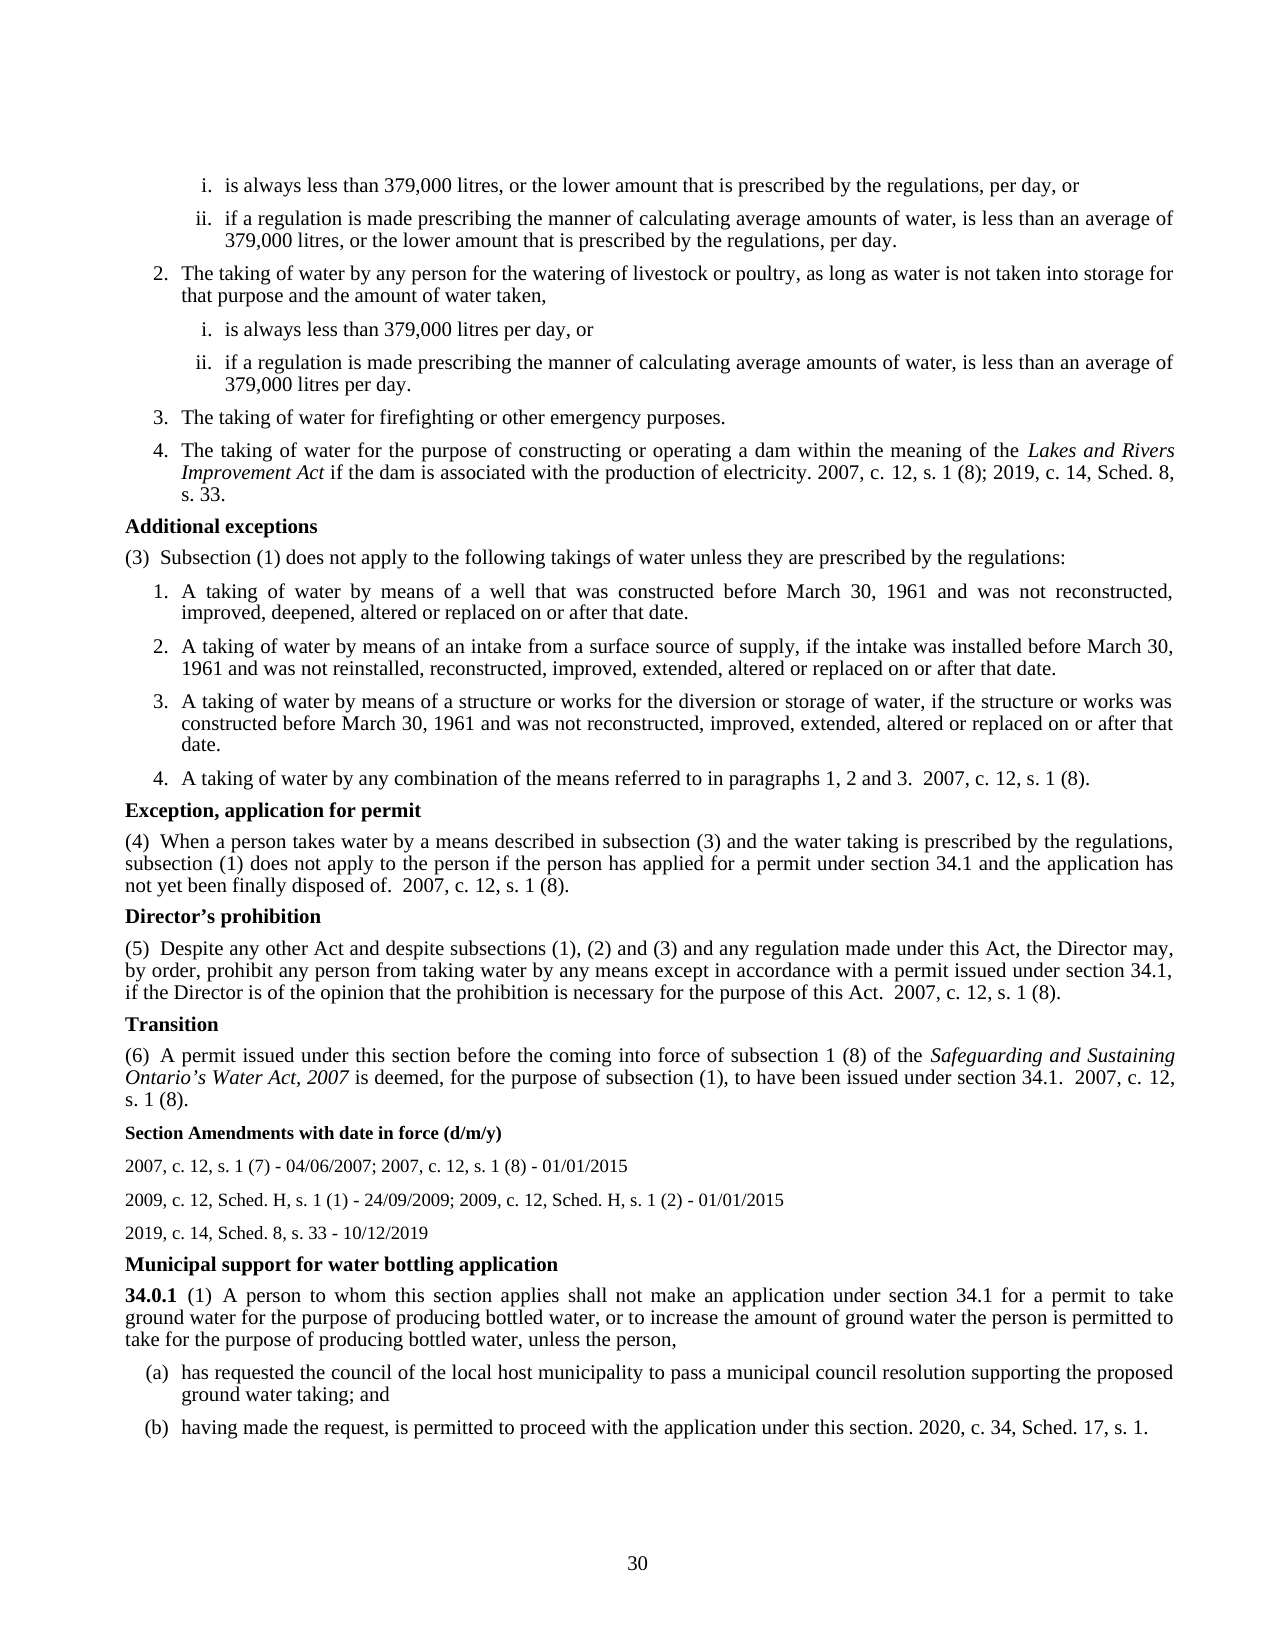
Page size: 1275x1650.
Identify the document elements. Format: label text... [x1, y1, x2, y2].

text 2. A taking of water by means of an intake from a surface source of supply, if the intake was installed before March 30, 1961 and was not reinstalled, reconstructed, improved, extended, altered or replaced on or after that date. [125, 636, 1175, 679]
text ii. if a regulation is made prescribing the manner of calculating average amounts of water, is less than an average of 379,000 litres per day. [125, 352, 1175, 395]
text (6) A permit issued under this section before the coming into force of subsection 1 (8) of the Safeguarding and Sustaining Ontario’s Water Act, 2007 is deemed, for the purpose of subsection (1), to have been issued under section 34.1. 2007, c. 12, s. 1 (8). [125, 1045, 1175, 1110]
text 2007, c. 12, s. 1 (7) - 04/06/2007; 2007, c. 12, s. 1 (8) - 01/01/2015 [125, 1155, 1175, 1177]
text (4) When a person takes water by a means described in subsection (3) and the water taking is prescribed by the regulations, subsection (1) does not apply to the person if the person has applied for a permit under section 34.1 and the application has not yet been finally disposed of. 2007, c. 12, s. 1 (8). [125, 831, 1175, 896]
text Exception, application for permit [125, 802, 1175, 821]
text i. is always less than 379,000 litres, or the lower amount that is prescribed by the regulations, per day, or [125, 175, 1175, 197]
text 2. The taking of water by any person for the watering of livestock or poultry, as long as water is not taken into storage for that purpose and the amount of water taken, [125, 263, 1175, 307]
text 3. The taking of water for firefighting or other emergency purposes. [125, 407, 1175, 429]
text (a) has requested the council of the local host municipality to pass a municipal council resolution supporting the proposed ground water taking; and [125, 1362, 1175, 1406]
text Transition [125, 1016, 1175, 1035]
text 4. The taking of water for the purpose of constructing or operating a dam within the meaning of the Lakes and Rivers Improvement Act if the dam is associated with the production of electricity. 2007, c. 12, s. 1 (8); 2019, c. 14, Sched. 8, s. 33. [125, 440, 1175, 506]
text Section Amendments with date in force (d/m/y) [125, 1122, 1175, 1144]
text (5) Despite any other Act and despite subsections (1), (2) and (3) and any regulation made under this Act, the Director may, by order, prohibit any person from taking water by any means except in accordance with a permit issued under section 34.1, if the Director is of the opinion that the prohibition is necessary for the purpose of this Act. 2007, c. 12, s. 1 (8). [125, 938, 1175, 1003]
text ii. if a regulation is made prescribing the manner of calculating average amounts of water, is less than an average of 379,000 litres, or the lower amount that is prescribed by the regulations, per day. [125, 208, 1175, 252]
text 2009, c. 12, Sched. H, s. 1 (1) - 24/09/2009; 2009, c. 12, Sched. H, s. 1 (2) - 01/01/2015 [125, 1189, 1175, 1210]
text 4. A taking of water by any combination of the means referred to in paragraphs 1, 2 and 3. 2007, c. 12, s. 1 (8). [125, 768, 1175, 789]
text Additional exceptions [125, 518, 1175, 537]
text 34.0.1 (1) A person to whom this section applies shall not make an application under section 34.1 for a permit to take ground water for the purpose of producing bottled water, or to increase the amount of ground water the person is permitted to take for the purpose of producing bottled water, unless the person, [125, 1285, 1175, 1351]
text Director’s prohibition [125, 909, 1175, 928]
text (b) having made the request, is permitted to proceed with the application under this section. 2020, c. 34, Sched. 17, s. 1. [125, 1417, 1175, 1439]
text Municipal support for water bottling application [125, 1256, 1175, 1275]
text i. is always less than 379,000 litres per day, or [125, 318, 1175, 340]
text (3) Subsection (1) does not apply to the following takings of water unless they are prescribed by the regulations: [125, 547, 1175, 569]
text 2019, c. 14, Sched. 8, s. 33 - 10/12/2019 [125, 1222, 1175, 1244]
text 1. A taking of water by means of a well that was constructed before March 30, 1961 and was not reconstructed, improved, deepened, altered or replaced on or after that date. [125, 581, 1175, 624]
text 3. A taking of water by means of a structure or works for the diversion or storage of water, if the structure or works was constructed before March 30, 1961 and was not reconstructed, improved, extended, altered or replaced on or after that date. [125, 691, 1175, 756]
